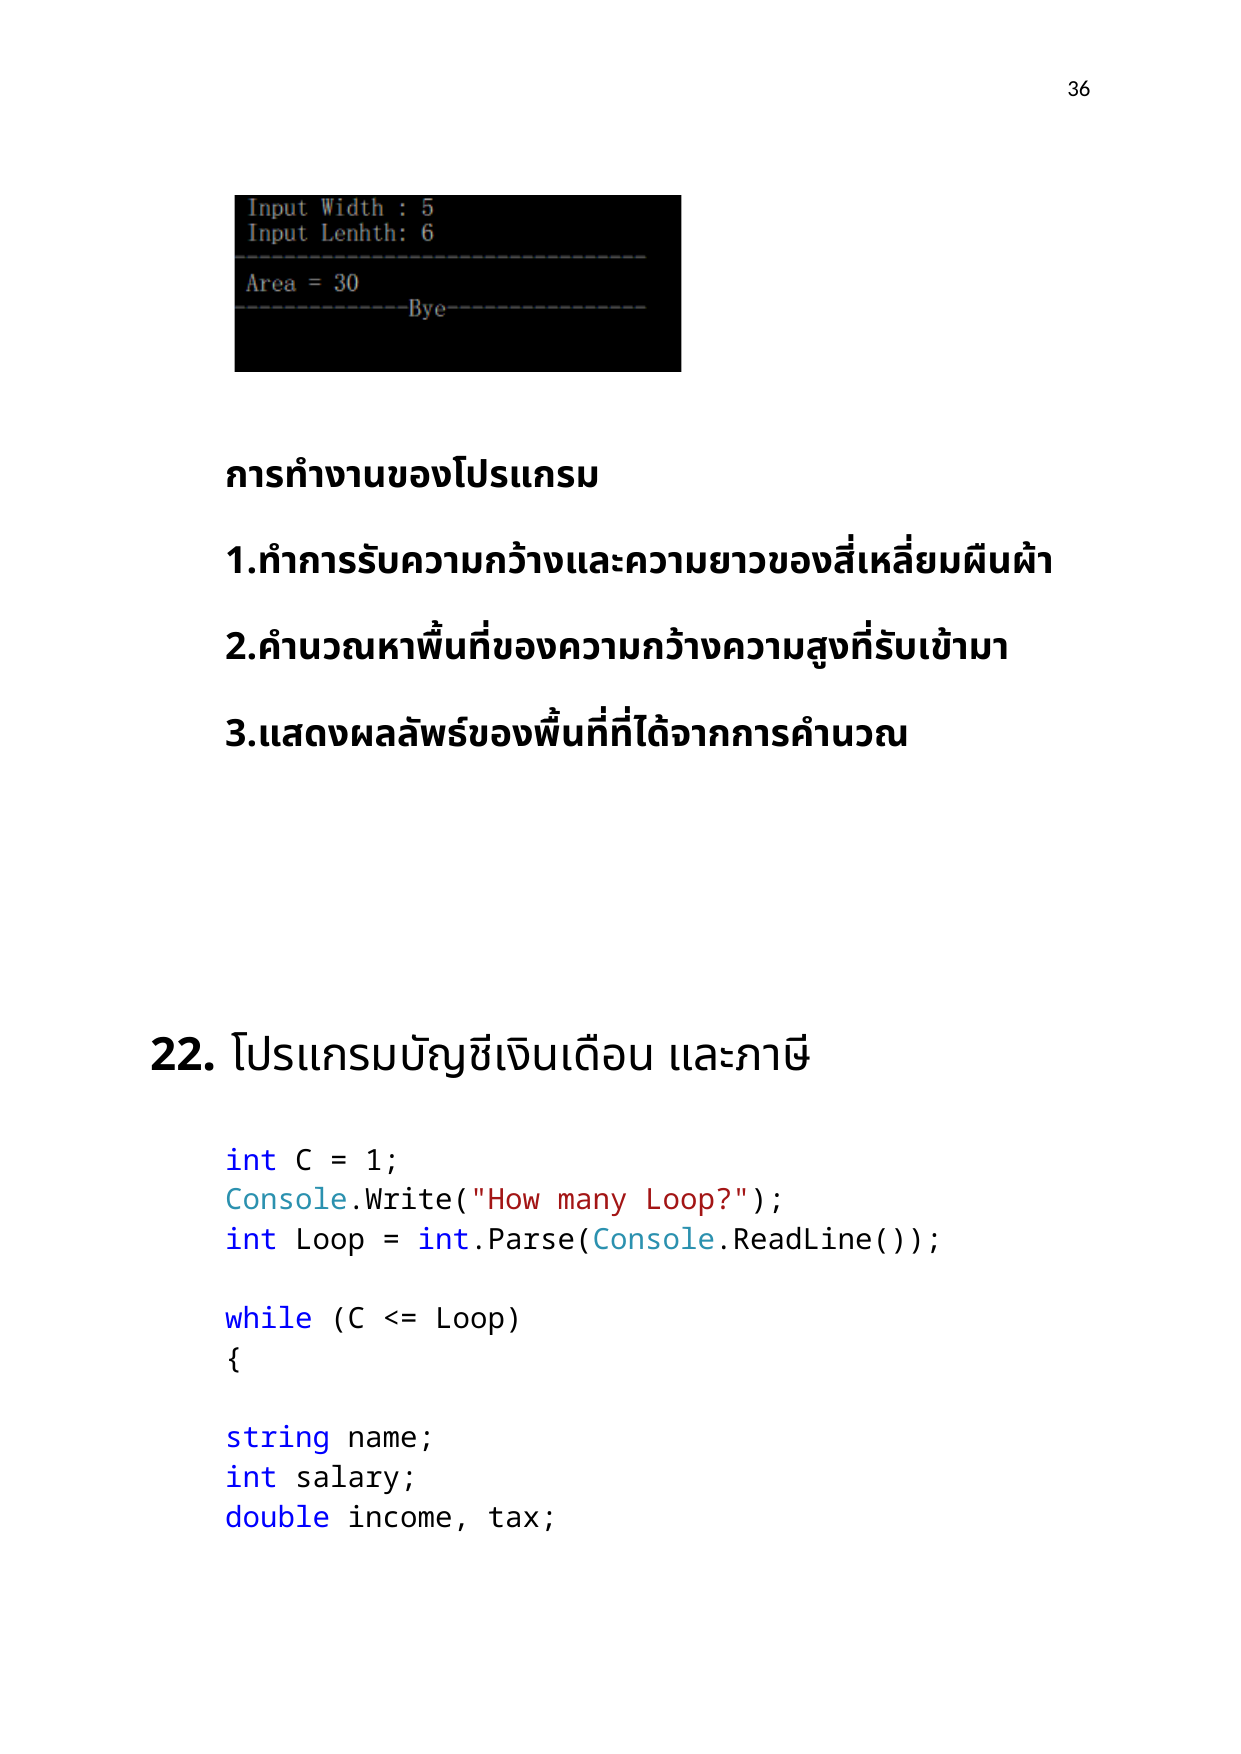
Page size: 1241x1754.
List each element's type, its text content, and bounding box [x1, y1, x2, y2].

text double income, tax; [225, 1496, 1090, 1536]
text while (C <= Loop) [225, 1298, 1090, 1337]
picture [234, 195, 682, 372]
text การทำงานของโปรแกรม [225, 447, 1090, 504]
text 2.คำนวณหาพื้นที่ของความกว้างความสูงที่รับเข้ามา [225, 619, 1090, 676]
text { [225, 1337, 1090, 1377]
text int Loop = int.Parse(Console.ReadLine()); [225, 1218, 1090, 1258]
text 1.ทำการรับความกว้างและความยาวของสี่เหลี่ยมผืนผ้า [150, 533, 1090, 590]
text int C = 1; [225, 1139, 1090, 1179]
text 3.แสดงผลลัพธ์ของพื้นที่ที่ได้จากการคำนวณ [225, 706, 1090, 763]
text int salary; [225, 1456, 1090, 1496]
text 22. โปรแกรมบัญชีเงินเดือน และภาษี [150, 1017, 1090, 1091]
text Console.Write("How many Loop?"); [225, 1179, 1090, 1218]
text string name; [225, 1417, 1090, 1456]
